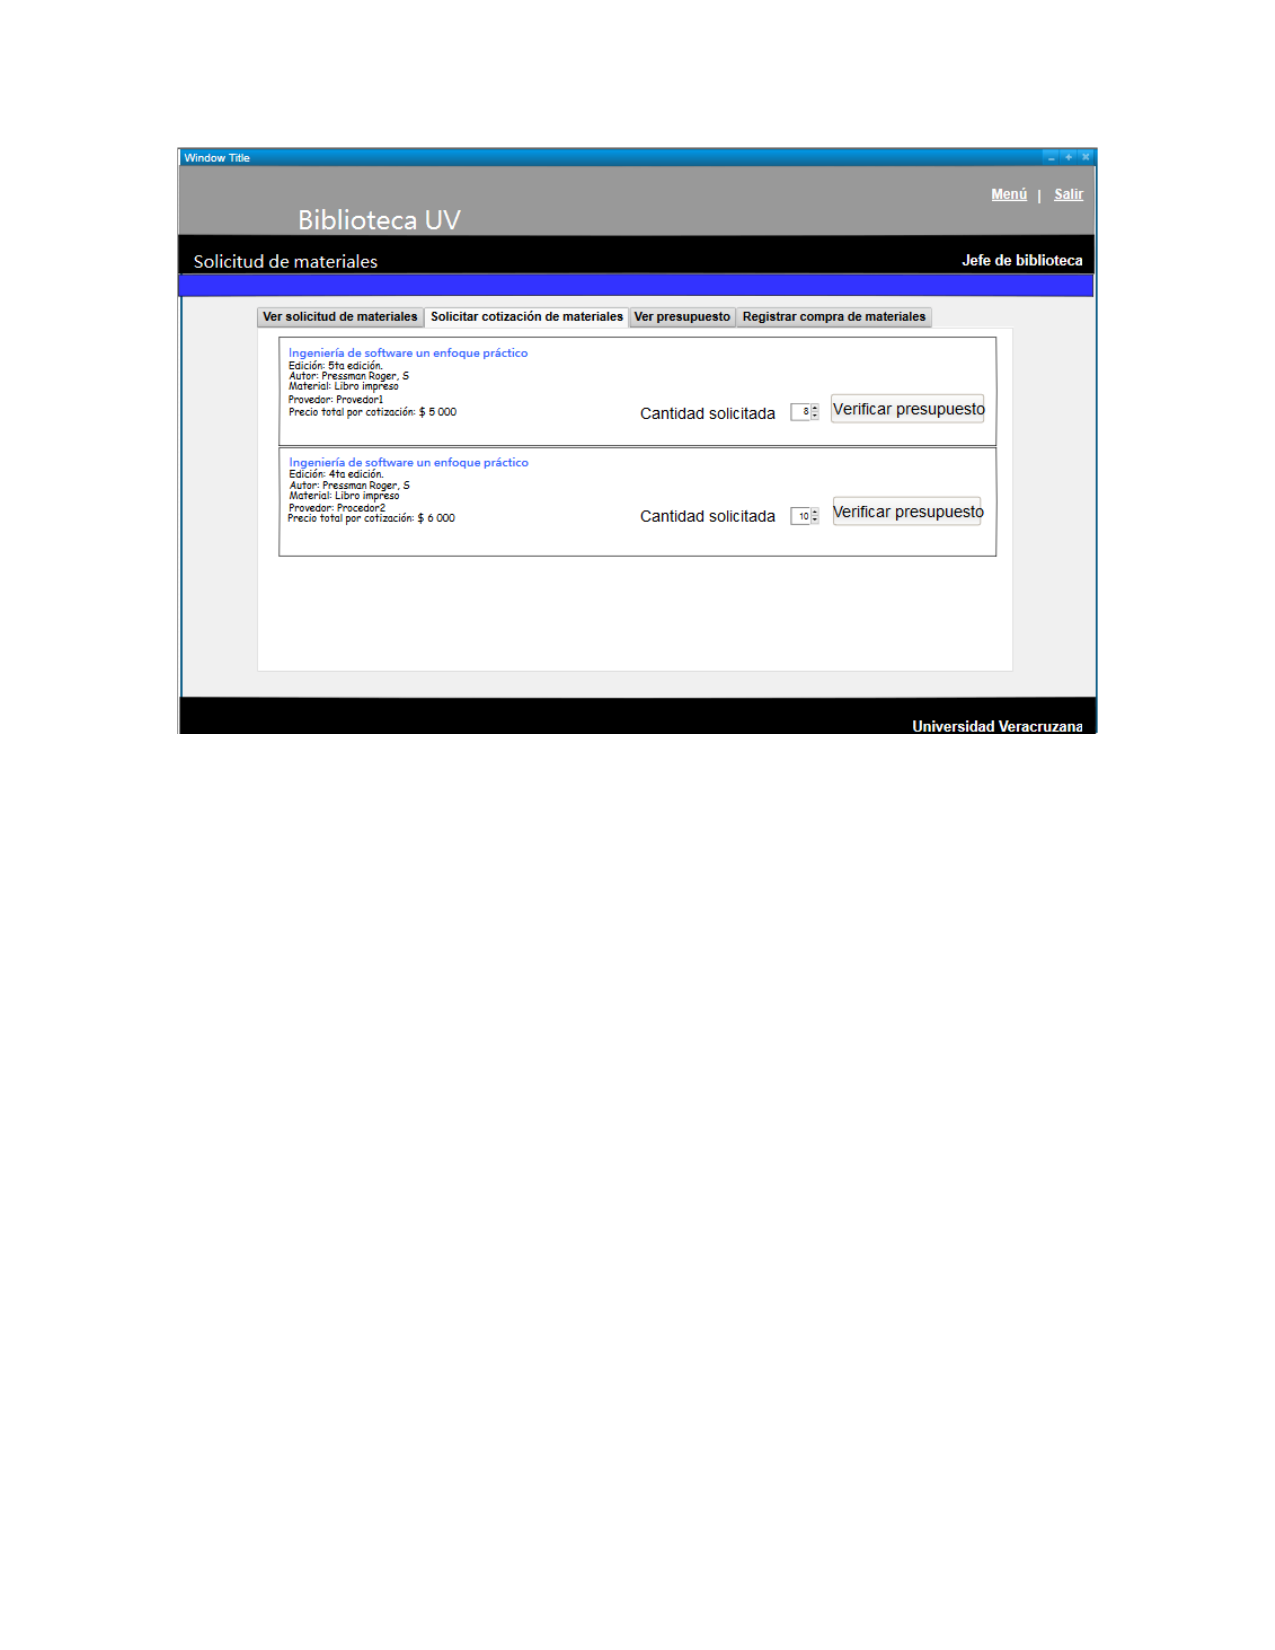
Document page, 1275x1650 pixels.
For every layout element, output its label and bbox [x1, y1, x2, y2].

picture [177, 147, 1098, 734]
